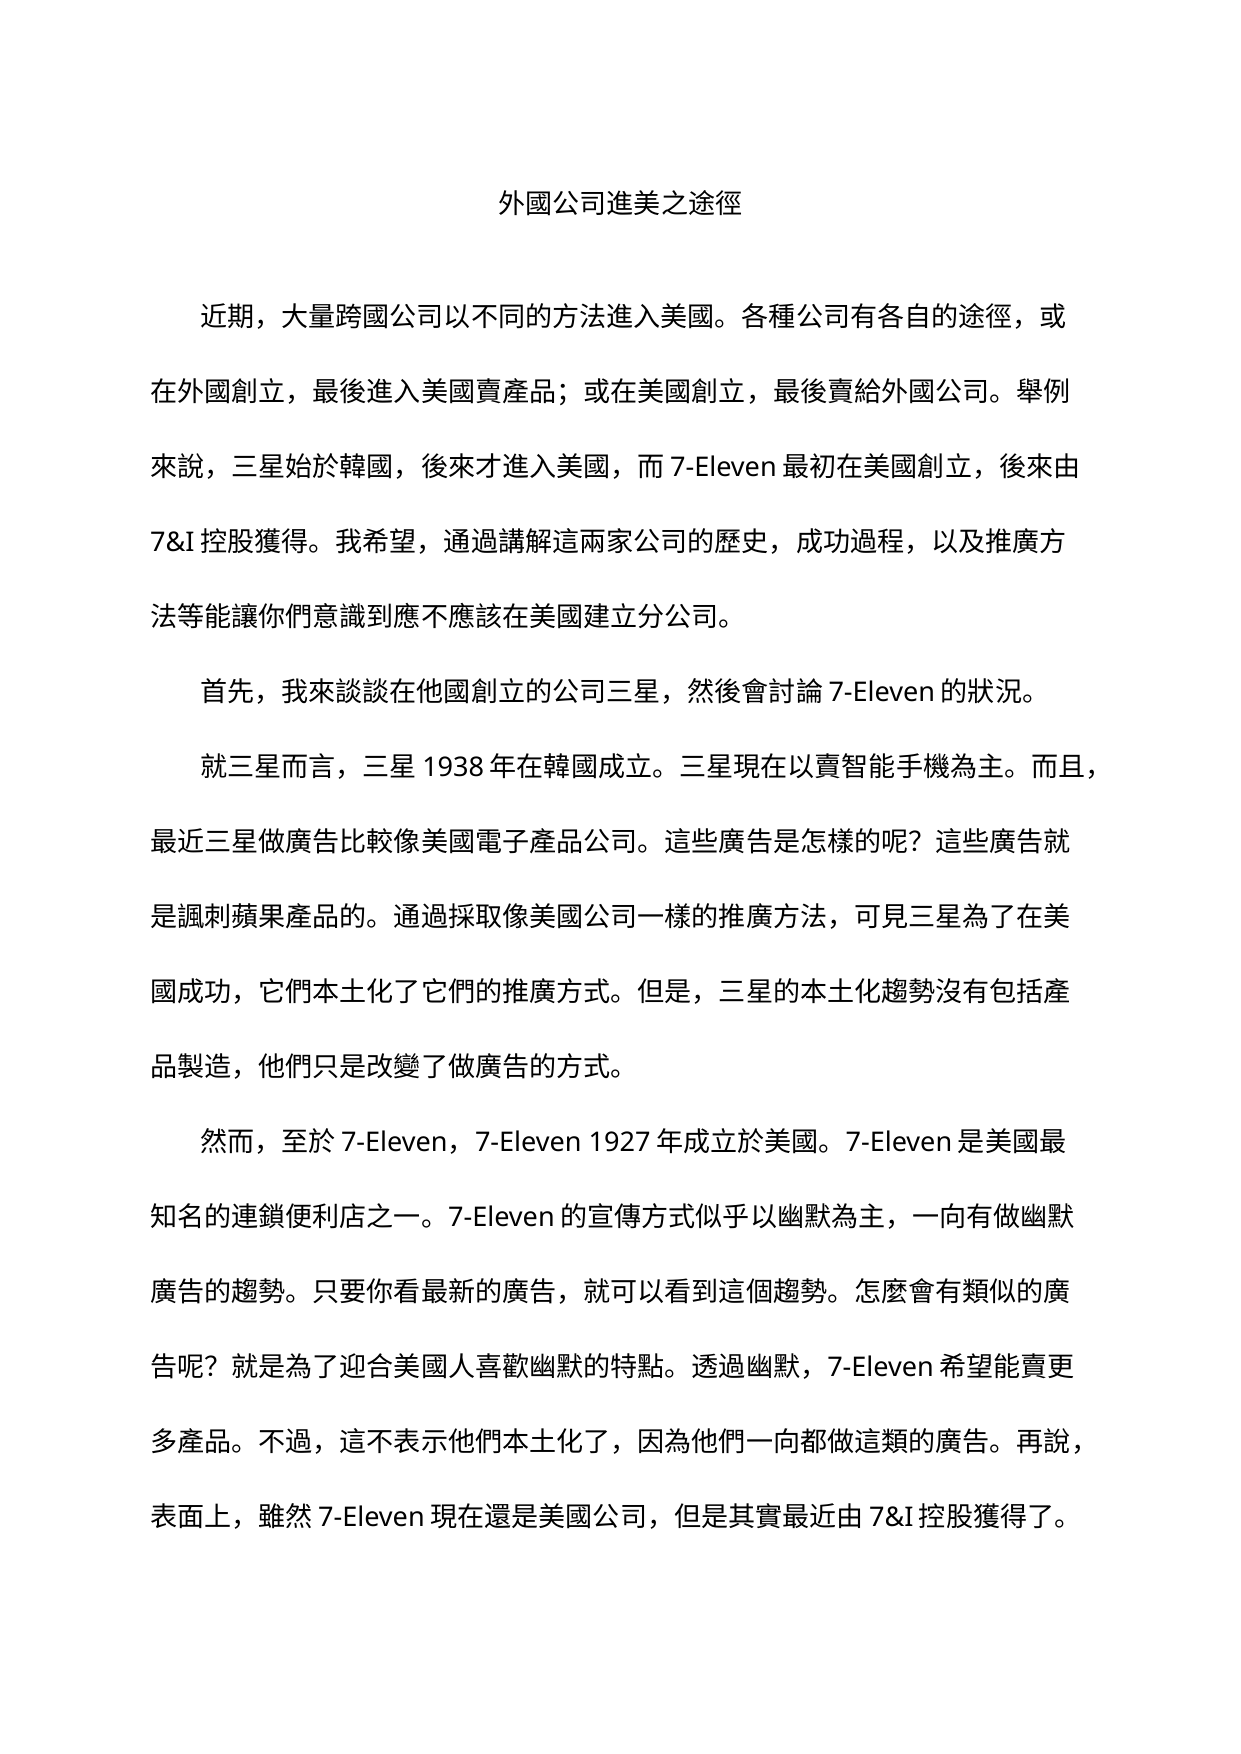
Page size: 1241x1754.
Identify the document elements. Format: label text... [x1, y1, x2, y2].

text 外國公司進美之途徑 [150, 164, 1090, 239]
text 然而，至於7-Eleven，7-Eleven 1927年成立於美國。7-Eleven是美國最知名的連鎖便利店之一。7-Eleven的宣傳方式似乎以幽默為主，一向有做幽默廣告的趨勢。只要你看最新的廣告，就可以看到這個趨勢。怎麼會有類似的廣告呢？就是為了迎合美國人喜歡幽默的特點。透過幽默，7-Eleven希望能賣更多產品。不過，這不表示他們本土化了，因為他們一向都做這類的廣告。再說，表面上，雖然7-Eleven現在還是美國公司，但是其實最近由7&I控股獲得了。 [150, 1102, 1090, 1552]
text 就三星而言，三星1938年在韓國成立。三星現在以賣智能手機為主。而且，最近三星做廣告比較像美國電子產品公司。這些廣告是怎樣的呢？這些廣告就是諷刺蘋果產品的。通過採取像美國公司一樣的推廣方法，可見三星為了在美國成功，它們本土化了它們的推廣方式。但是，三星的本土化趨勢沒有包括產品製造，他們只是改變了做廣告的方式。 [150, 727, 1090, 1102]
text 近期，大量跨國公司以不同的方法進入美國。各種公司有各自的途徑，或在外國創立，最後進入美國賣產品；或在美國創立，最後賣給外國公司。舉例來說，三星始於韓國，後來才進入美國，而7-Eleven最初在美國創立，後來由7&I控股獲得。我希望，通過講解這兩家公司的歷史，成功過程，以及推廣方法等能讓你們意識到應不應該在美國建立分公司。 [150, 277, 1090, 652]
text 首先，我來談談在他國創立的公司三星，然後會討論7-Eleven的狀況。 [150, 652, 1090, 727]
